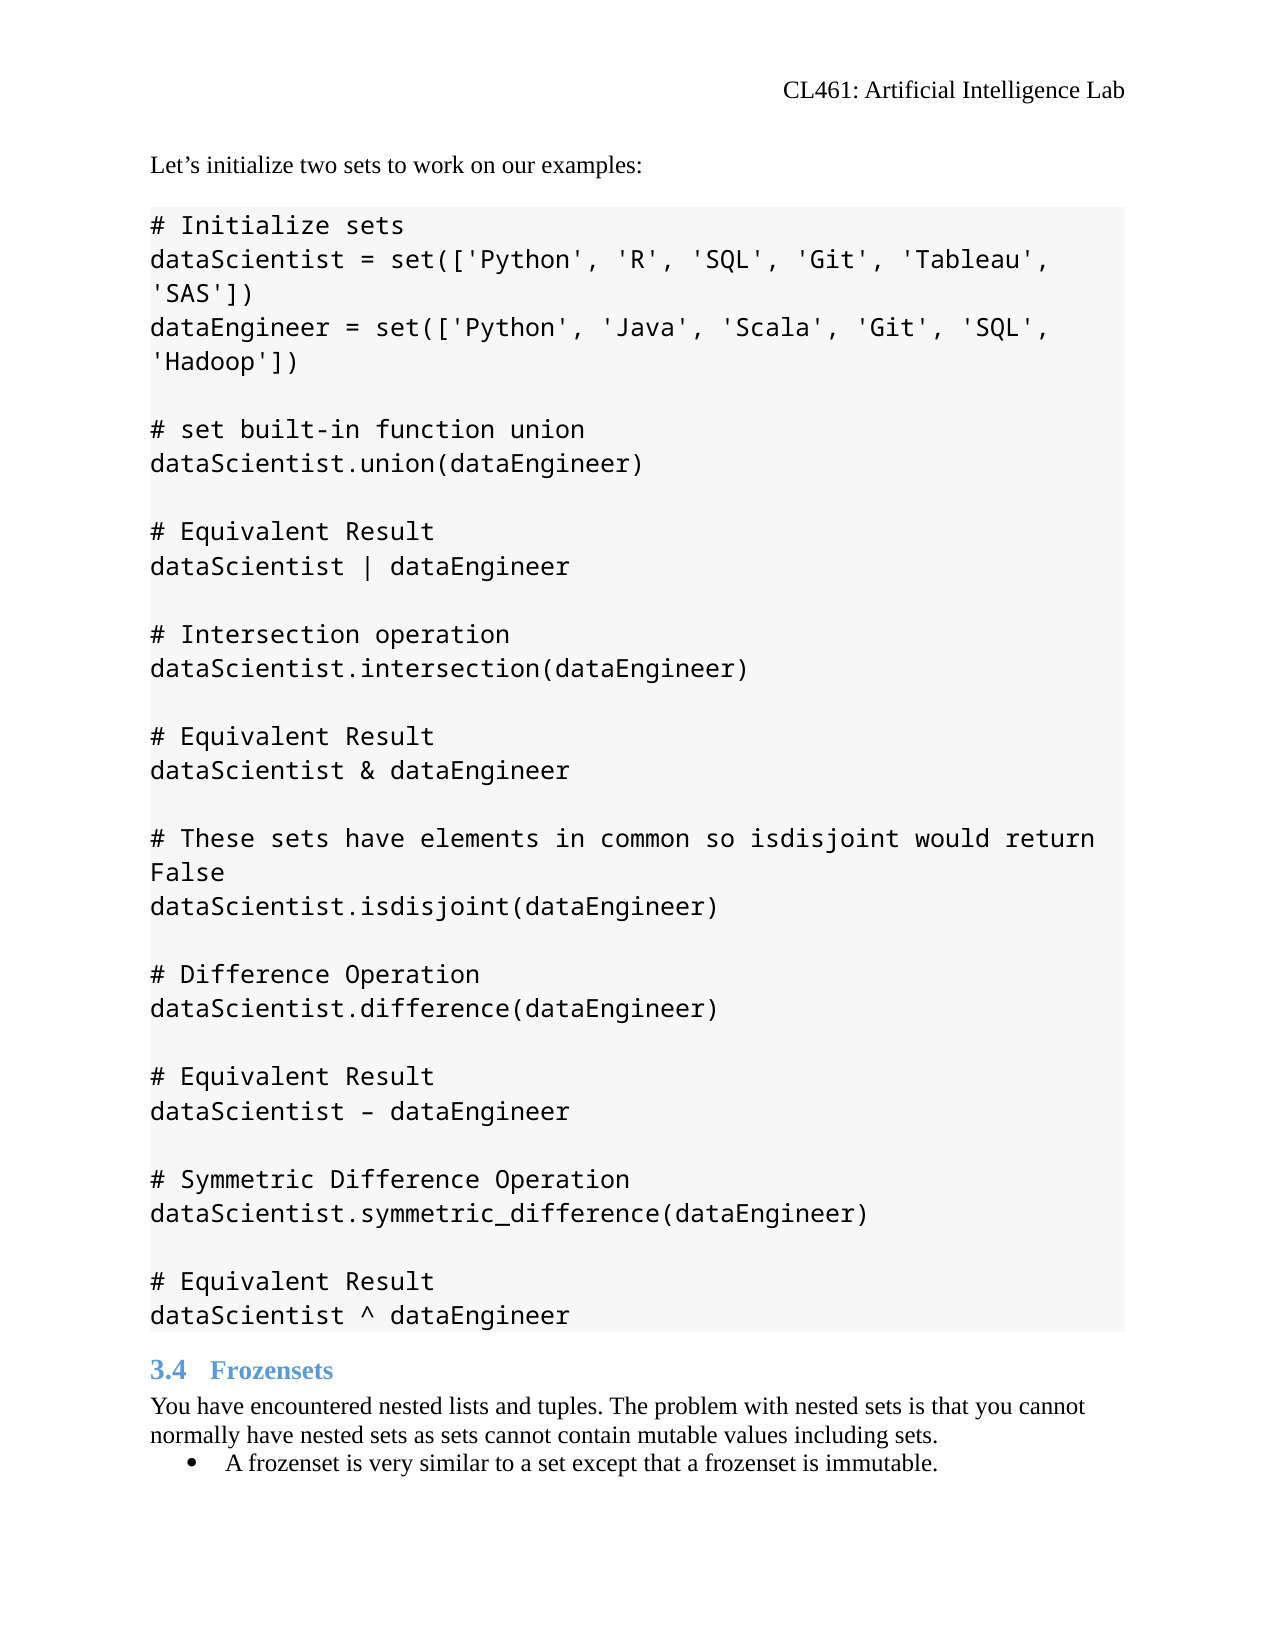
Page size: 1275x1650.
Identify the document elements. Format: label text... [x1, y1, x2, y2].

text # Equivalent Result [150, 718, 1125, 752]
text # set built-in function union [150, 412, 1125, 446]
text # These sets have elements in common so isdisjoint would return False [150, 821, 1125, 889]
text # Intersection operation [150, 616, 1125, 650]
text Let’s initialize two sets to work on our examples: [150, 150, 1125, 179]
text dataEngineer = set(['Python', 'Java', 'Scala', 'Git', 'SQL', 'Hadoop']) [150, 310, 1125, 378]
text dataScientist.isdisjoint(dataEngineer) [150, 889, 1125, 923]
text dataScientist = set(['Python', 'R', 'SQL', 'Git', 'Tableau', 'SAS']) [150, 242, 1125, 310]
text dataScientist ^ dataEngineer [150, 1297, 1125, 1332]
text You have encountered nested lists and tuples. The problem with nested sets is that you cannot normally have nested sets as sets cannot contain mutable values including sets. [150, 1391, 1125, 1448]
text dataScientist & dataEngineer [150, 752, 1125, 787]
text # Difference Operation [150, 957, 1125, 991]
list A frozenset is very similar to a set except that a frozenset is immutable. [187, 1448, 1125, 1477]
text # Symmetric Difference Operation [150, 1161, 1125, 1195]
subtitle Frozensets [150, 1352, 1125, 1386]
text # Equivalent Result [150, 1059, 1125, 1093]
text # Equivalent Result [150, 1263, 1125, 1297]
text dataScientist | dataEngineer [150, 548, 1125, 582]
text dataScientist – dataEngineer [150, 1093, 1125, 1127]
text # Equivalent Result [150, 514, 1125, 548]
text dataScientist.difference(dataEngineer) [150, 991, 1125, 1025]
text dataScientist.symmetric_difference(dataEngineer) [150, 1195, 1125, 1229]
text dataScientist.intersection(dataEngineer) [150, 650, 1125, 684]
text # Initialize sets [150, 207, 1125, 242]
text dataScientist.union(dataEngineer) [150, 446, 1125, 480]
